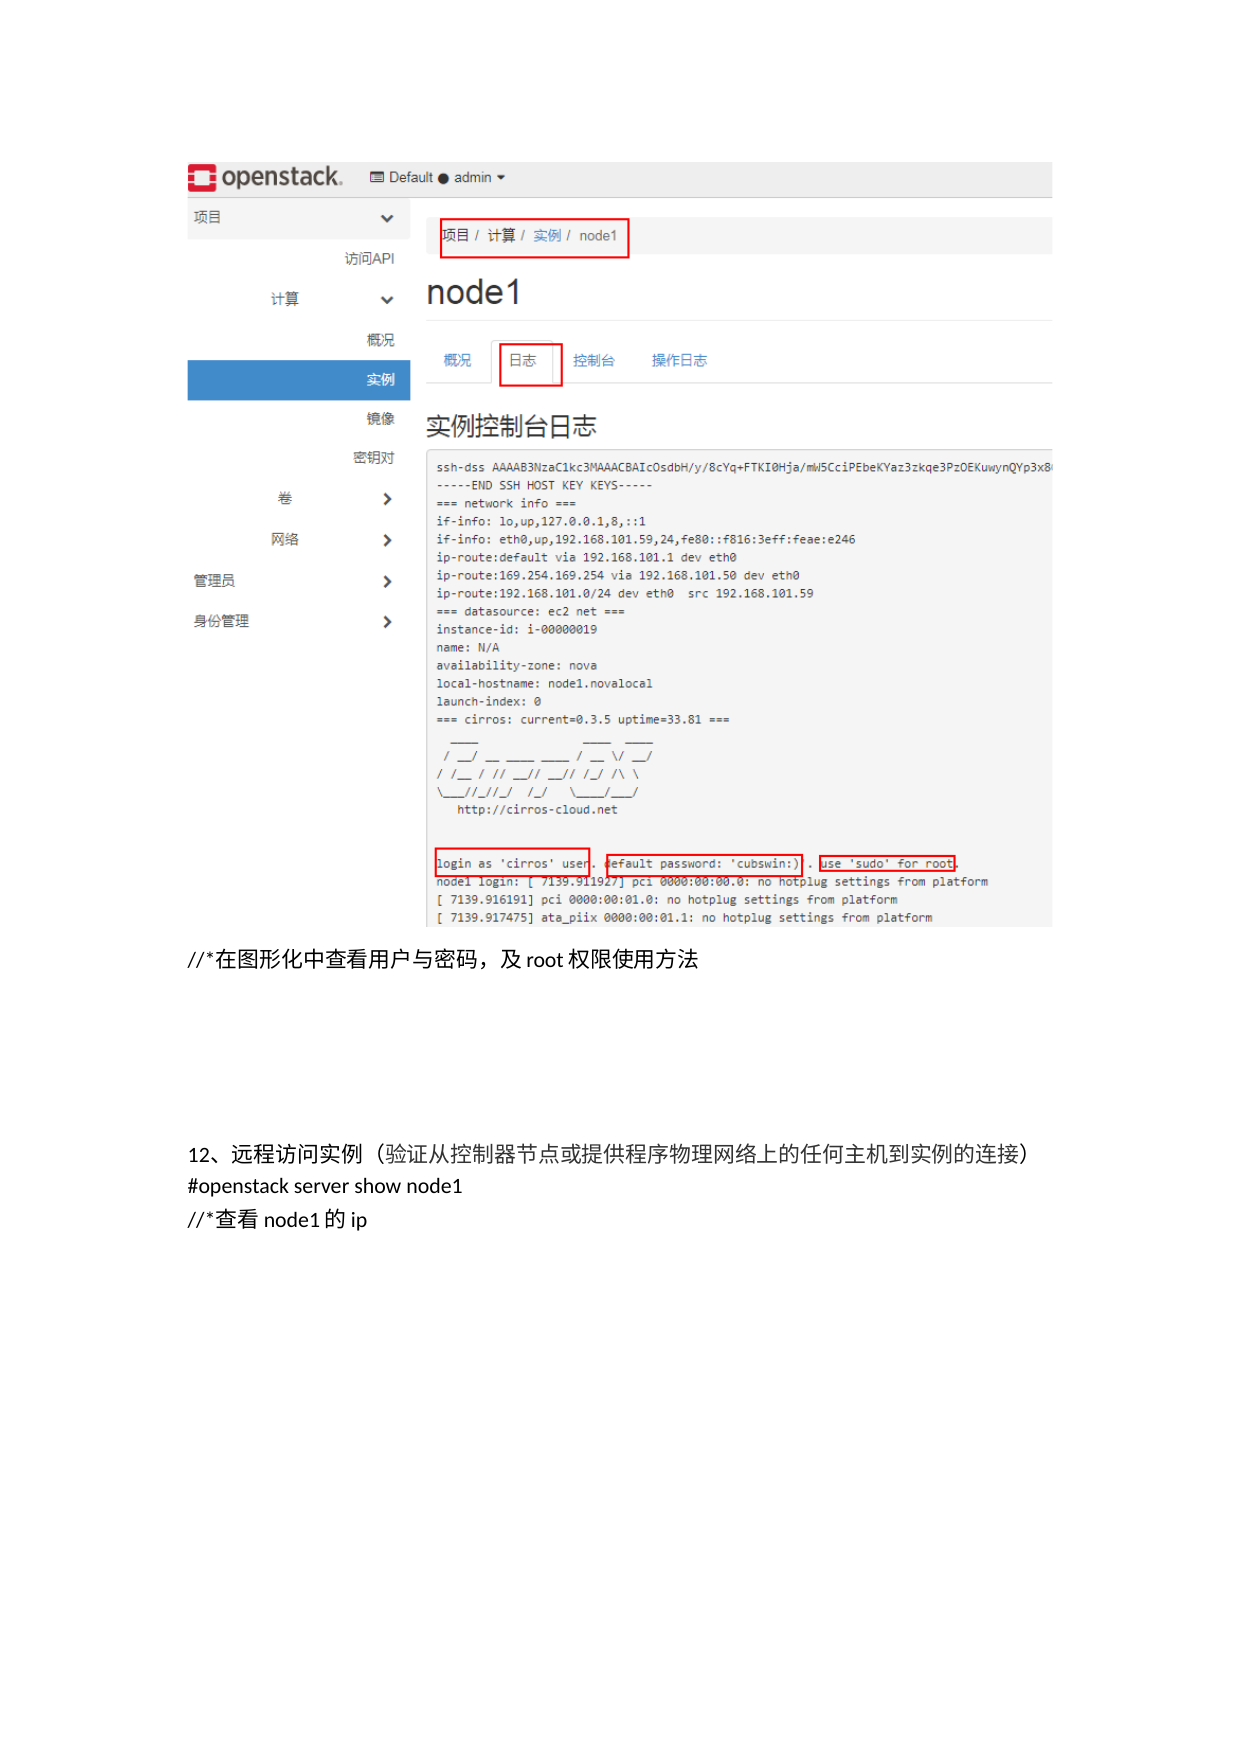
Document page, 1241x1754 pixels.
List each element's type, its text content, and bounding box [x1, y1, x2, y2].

list #openstack server show node1 [187, 1169, 1053, 1202]
list //*查看node1的ip [187, 1202, 1053, 1234]
list 远程访问实例（验证从控制器节点或提供程序物理网络上的任何主机到实例的连接） [187, 1137, 1053, 1169]
picture [187, 162, 1053, 927]
list //*在图形化中查看用户与密码，及root权限使用方法 [187, 942, 1053, 974]
